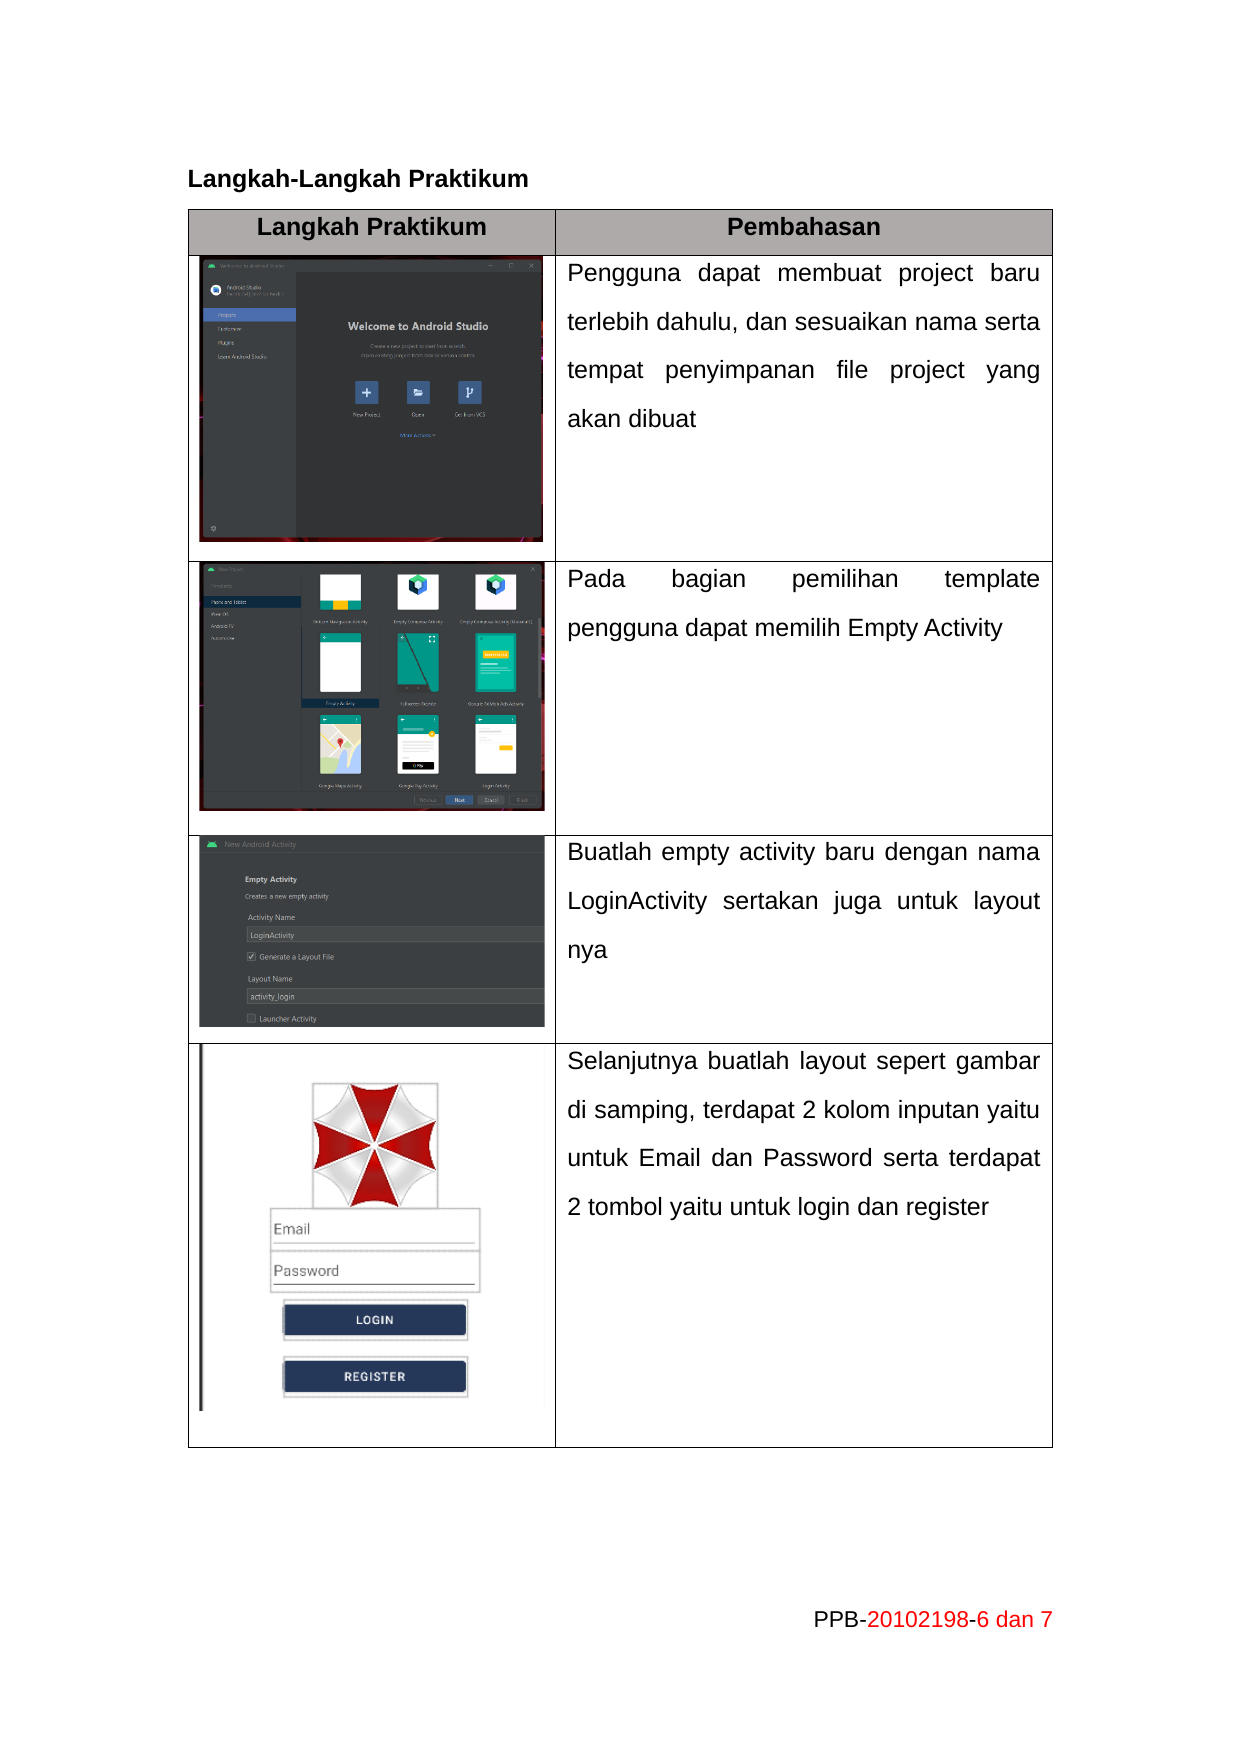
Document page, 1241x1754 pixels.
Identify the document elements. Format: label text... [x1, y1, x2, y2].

table_cell Selanjutnya buatlah layout sepert gambar di samping, terdapat 2 kolom inputan yaitu untuk Email dan Password serta terdapat 2 tombol yaitu untuk login dan register [556, 1044, 1052, 1447]
table_cell [189, 836, 555, 1043]
table_header Langkah Praktikum [189, 210, 555, 255]
picture [199, 835, 545, 1027]
table_cell Buatlah empty activity baru dengan nama LoginActivity sertakan juga untuk layout nya [556, 836, 1052, 1043]
table_cell Pada bagian pemilihan template pengguna dapat memilih Empty Activity [556, 562, 1052, 834]
table_cell [189, 562, 555, 834]
picture [199, 1044, 545, 1411]
picture [199, 562, 545, 811]
picture [199, 256, 543, 542]
table_header Pembahasan [556, 210, 1052, 255]
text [187, 162, 1053, 194]
table_cell [189, 256, 555, 561]
table_cell Pengguna dapat membuat project baru terlebih dahulu, dan sesuaikan nama serta tempat penyimpanan file project yang akan dibuat [556, 256, 1052, 561]
table_cell [189, 1044, 555, 1447]
